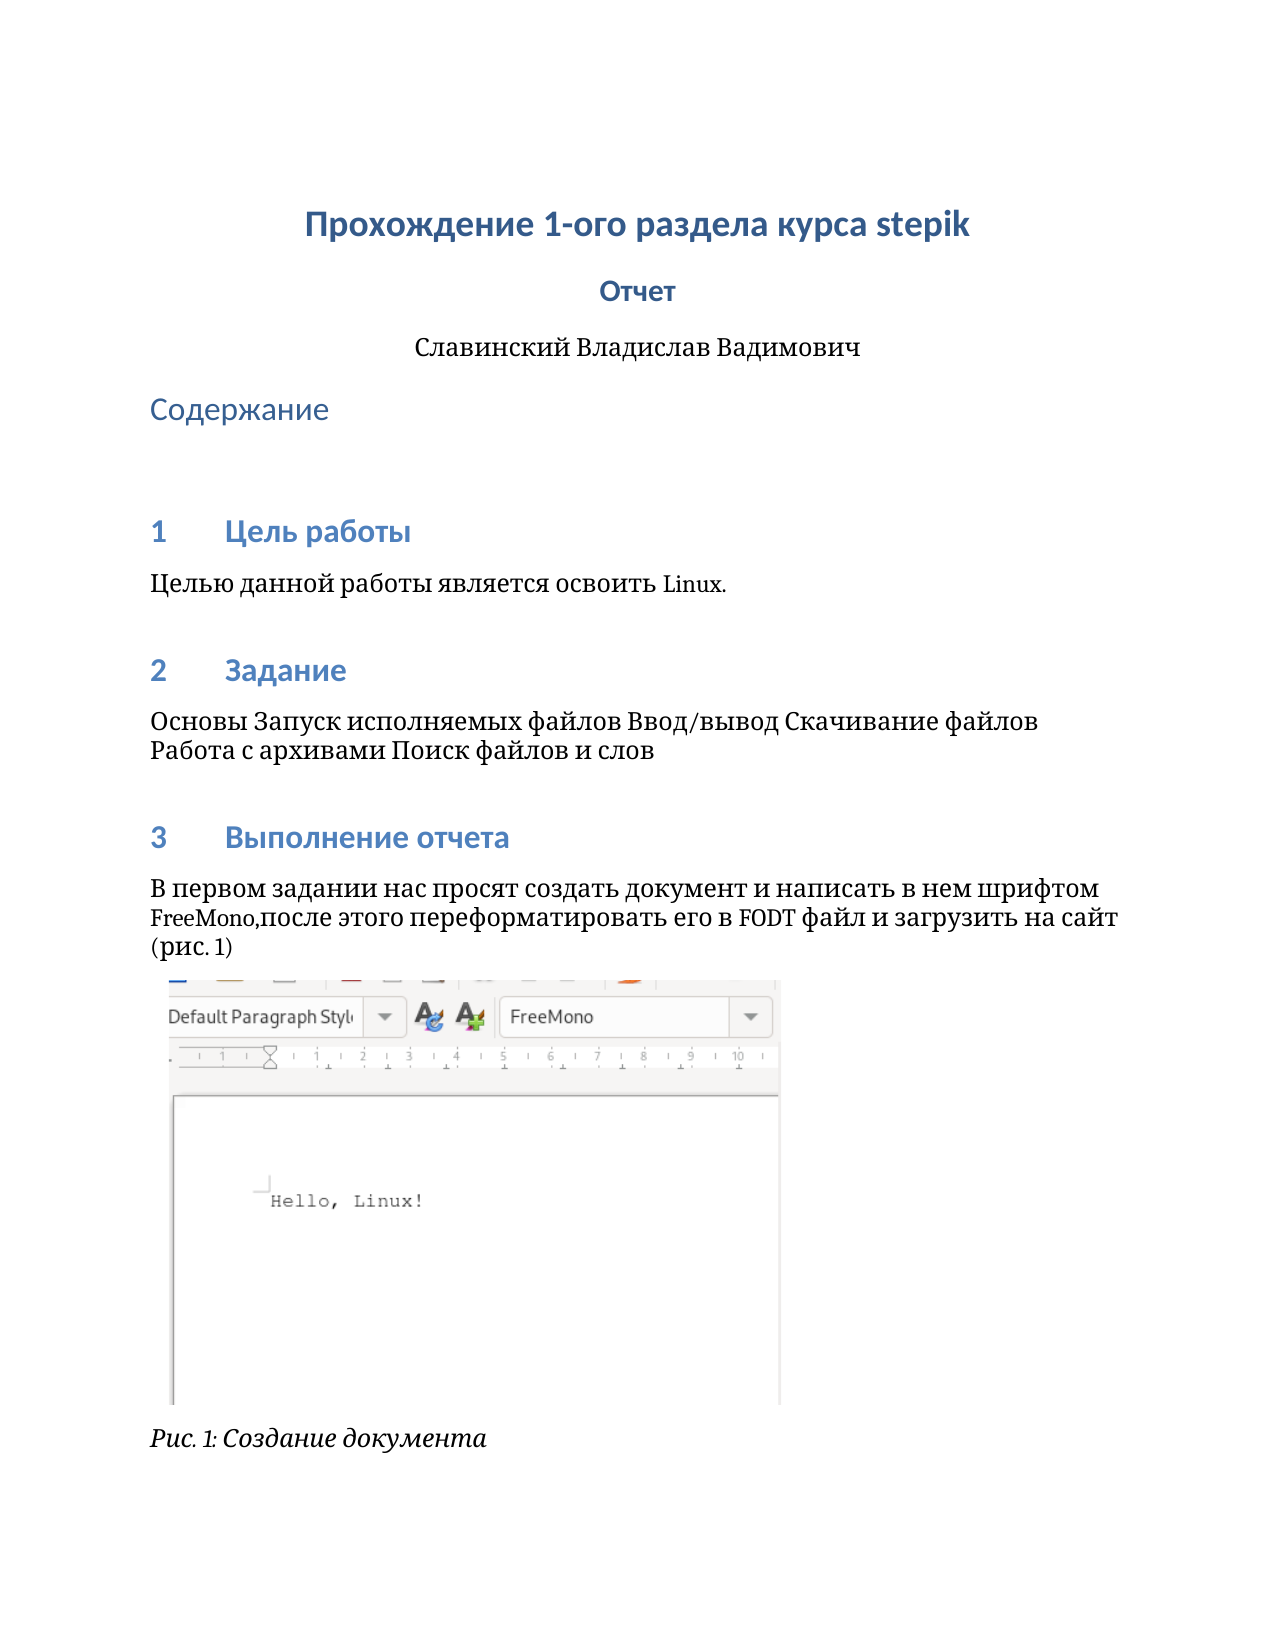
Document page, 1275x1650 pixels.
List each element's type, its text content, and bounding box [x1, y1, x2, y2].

text Славинский Владислав Вадимович [150, 334, 1125, 363]
subtitle Отчет [150, 271, 1125, 309]
picture [168, 980, 782, 1405]
text В первом задании нас просят создать документ и написать в нем шрифтом FreeMono,после этого переформатировать его в FODT файл и загрузить на сайт (рис. 1) [150, 875, 1125, 961]
subtitle 2 Задание [150, 649, 1125, 689]
text Рис. 1: Создание документа [150, 1425, 1125, 1454]
subtitle 3 Выполнение отчета [150, 816, 1125, 856]
title Прохождение 1-ого раздела курса stepik [150, 200, 1125, 246]
text Целью данной работы является освоить Linux. [150, 570, 1125, 599]
text Основы Запуск исполняемых файлов Ввод/вывод Скачивание файлов Работа с архивами Поиск файлов и слов [150, 708, 1125, 766]
subtitle 1 Цель работы [150, 510, 1125, 551]
